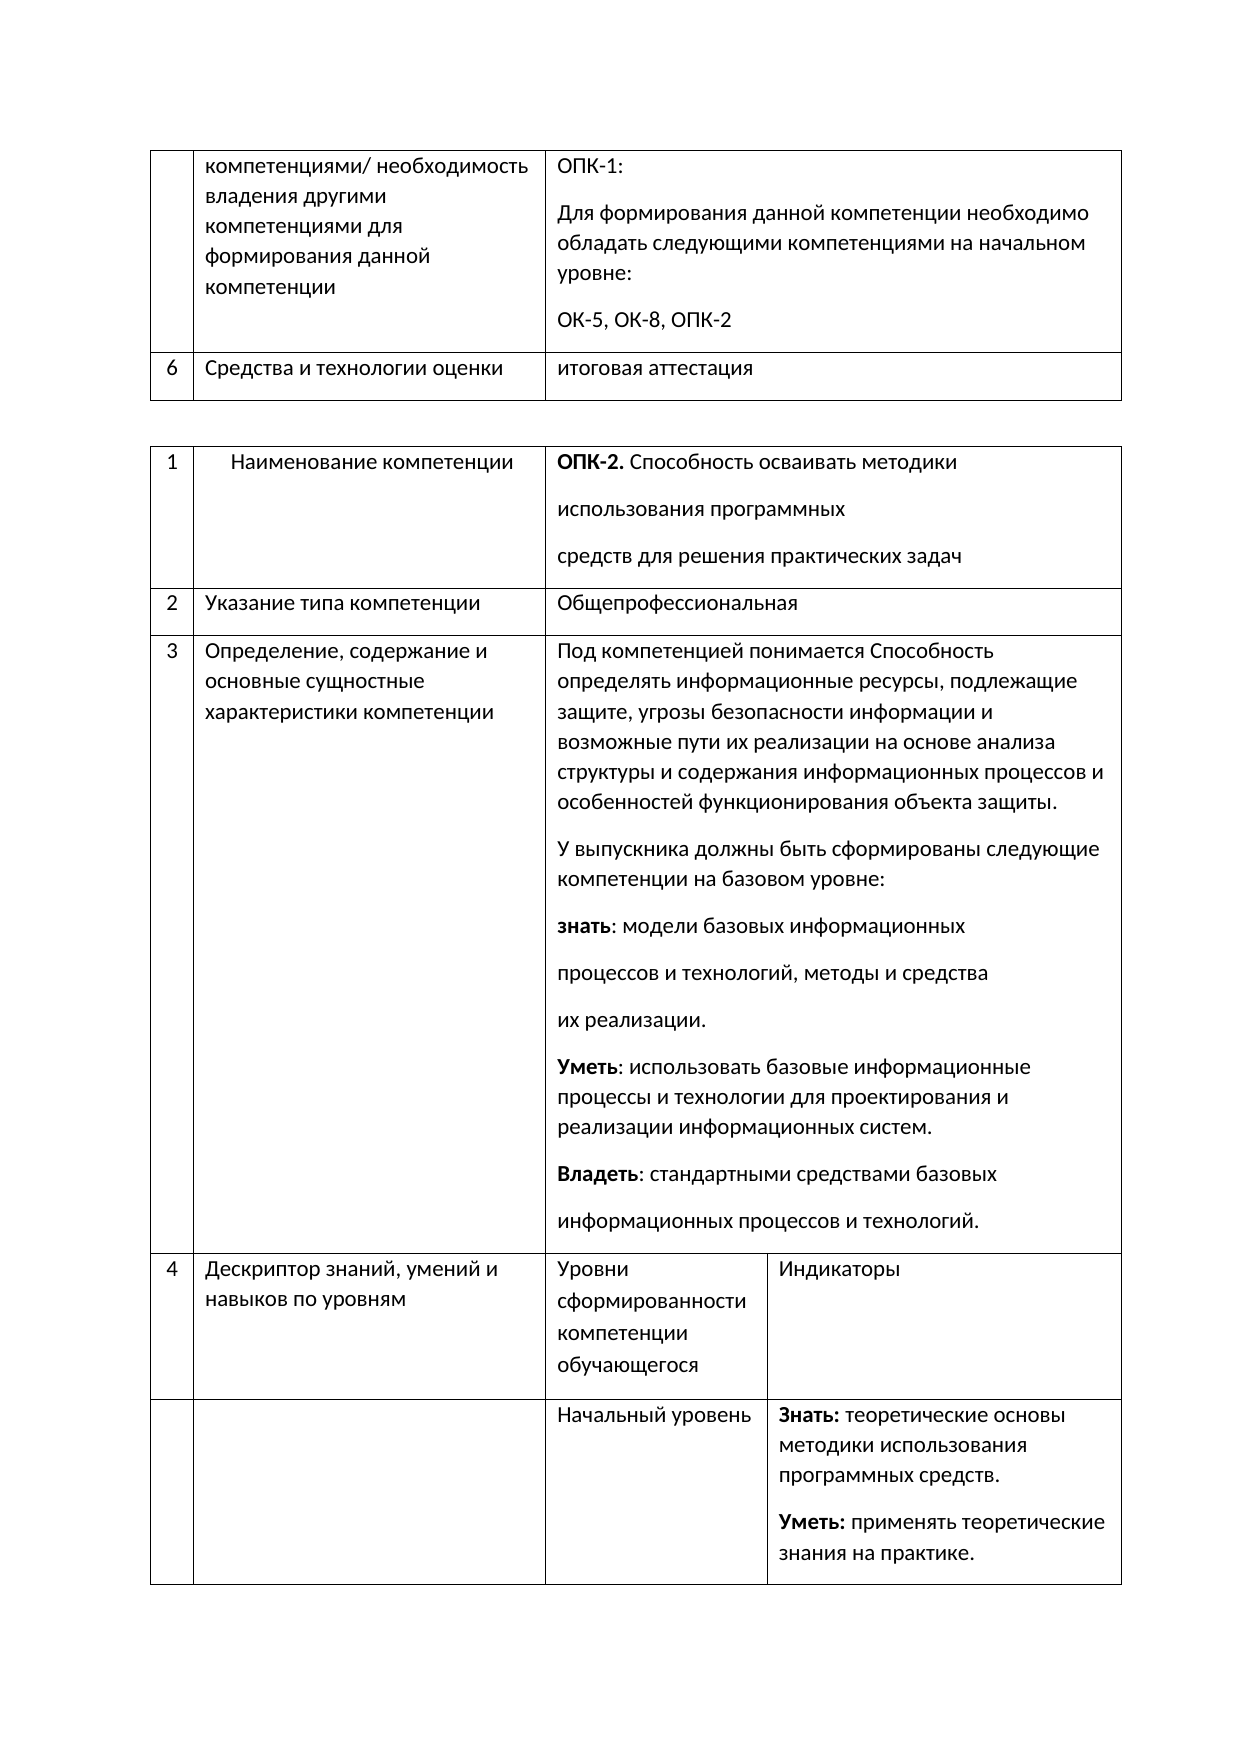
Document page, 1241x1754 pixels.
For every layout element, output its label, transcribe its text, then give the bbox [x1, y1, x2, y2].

table_cell 5 [151, 151, 193, 352]
table_header ОПК-2. Способность осваивать методики использования программных средств для решения практических задач [546, 447, 1121, 587]
table_cell 2 [151, 589, 193, 635]
table_cell Средства и технологии оценки [194, 353, 545, 400]
table_cell Указание типа компетенции [194, 589, 545, 635]
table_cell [194, 151, 545, 352]
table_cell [546, 151, 1121, 352]
table_cell Начальный уровень [546, 1400, 767, 1584]
table_cell 6 [151, 353, 193, 400]
table_cell итоговая аттестация [546, 353, 1121, 400]
table_header 1 [151, 447, 193, 587]
table_cell 3 [151, 636, 193, 1253]
table_cell Под компетенцией понимается Способность определять информационные ресурсы, подлежащие защите, угрозы безопасности информации и возможные пути их реализации на основе анализа структуры и содержания информационных процессов и особенностей функционирования объекта защиты. У выпускника должны быть сформированы следующие компетенции на базовом уровне: знать: модели базовых информационных процессов и технологий, методы и средства их реализации. Уметь: использовать базовые информационные процессы и технологии для проектирования и реализации информационных систем. Владеть: стандартными средствами базовых информационных процессов и технологий. [546, 636, 1121, 1253]
table_cell 4 [151, 1254, 193, 1399]
table_cell Дескриптор знаний, умений и навыков по уровням [194, 1254, 545, 1399]
table_cell [151, 1400, 193, 1584]
table_cell Определение, содержание и основные сущностные характеристики компетенции [194, 636, 545, 1253]
table_cell [194, 1400, 545, 1584]
table_cell Общепрофессиональная [546, 589, 1121, 635]
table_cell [768, 1400, 1121, 1584]
table_header Наименование компетенции [194, 447, 545, 587]
table_cell Индикаторы [768, 1254, 1121, 1399]
table_cell Уровни сформированности компетенции обучающегося [546, 1254, 767, 1399]
